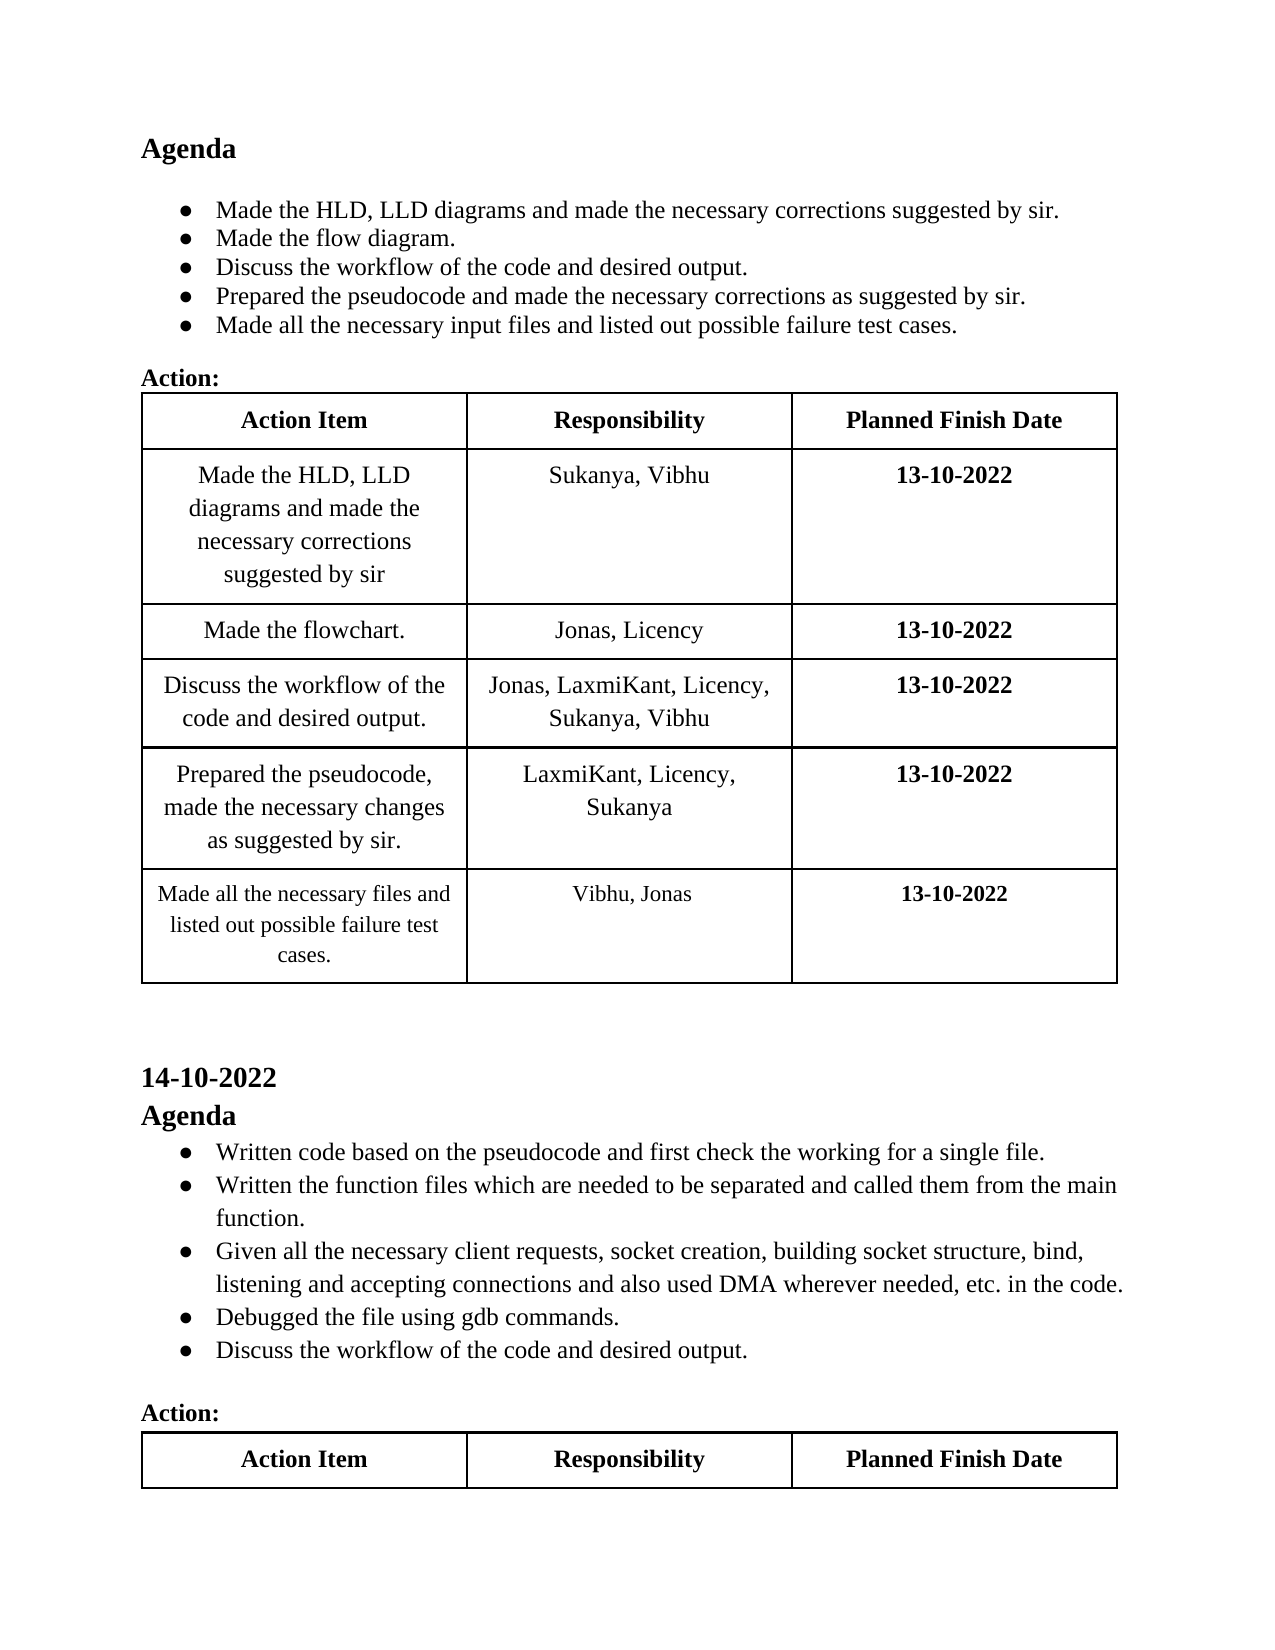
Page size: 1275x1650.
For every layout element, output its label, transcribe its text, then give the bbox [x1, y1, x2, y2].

table_cell 13-10-2022 [793, 660, 1116, 746]
table_cell Jonas, Licency [468, 605, 791, 658]
table_header Responsibility [468, 394, 791, 448]
text Agenda [141, 1098, 1134, 1132]
list Discuss the workflow of the code and desired output. [178, 252, 1134, 281]
table_cell Prepared the pseudocode, made the necessary changes as suggested by sir. [143, 749, 466, 868]
table_cell Discuss the workflow of the code and desired output. [143, 660, 466, 746]
list Given all the necessary client requests, socket creation, building socket structure, bind, listening and accepting connections and also used DMA wherever needed, etc. in the code. [178, 1236, 1134, 1298]
table_cell 13-10-2022 [793, 450, 1116, 602]
table_header Action Item [143, 1434, 466, 1487]
table_cell Made the HLD, LLD diagrams and made the necessary corrections suggested by sir [143, 450, 466, 602]
list Made the flow diagram. [178, 223, 1134, 252]
list Written the function files which are needed to be separated and called them from the main function. [178, 1170, 1134, 1232]
table_header Action Item [143, 394, 466, 448]
text Action: [141, 363, 1134, 392]
text Action: [141, 1398, 1134, 1427]
list Written code based on the pseudocode and first check the working for a single file. [178, 1137, 1134, 1166]
list Debugged the file using gdb commands. [178, 1302, 1134, 1331]
table_cell 13-10-2022 [793, 749, 1116, 868]
table_cell Sukanya, Vibhu [468, 450, 791, 602]
text Agenda [141, 131, 1134, 165]
table_cell Made the flowchart. [143, 605, 466, 658]
table_cell LaxmiKant, Licency, Sukanya [468, 749, 791, 868]
table_cell 13-10-2022 [793, 870, 1116, 982]
table_header Planned Finish Date [793, 1434, 1116, 1487]
table_cell Made all the necessary files and listed out possible failure test cases. [143, 870, 466, 982]
table_header Responsibility [468, 1434, 791, 1487]
text 14-10-2022 [141, 1060, 1134, 1093]
table_cell 13-10-2022 [793, 605, 1116, 658]
list Discuss the workflow of the code and desired output. [178, 1335, 1134, 1364]
table_header Planned Finish Date [793, 394, 1116, 448]
list Prepared the pseudocode and made the necessary corrections as suggested by sir. [178, 281, 1134, 310]
table_cell Vibhu, Jonas [468, 870, 791, 982]
list Made the HLD, LLD diagrams and made the necessary corrections suggested by sir. [178, 195, 1134, 223]
table_cell Jonas, LaxmiKant, Licency, Sukanya, Vibhu [468, 660, 791, 746]
list Made all the necessary input files and listed out possible failure test cases. [178, 310, 1134, 338]
